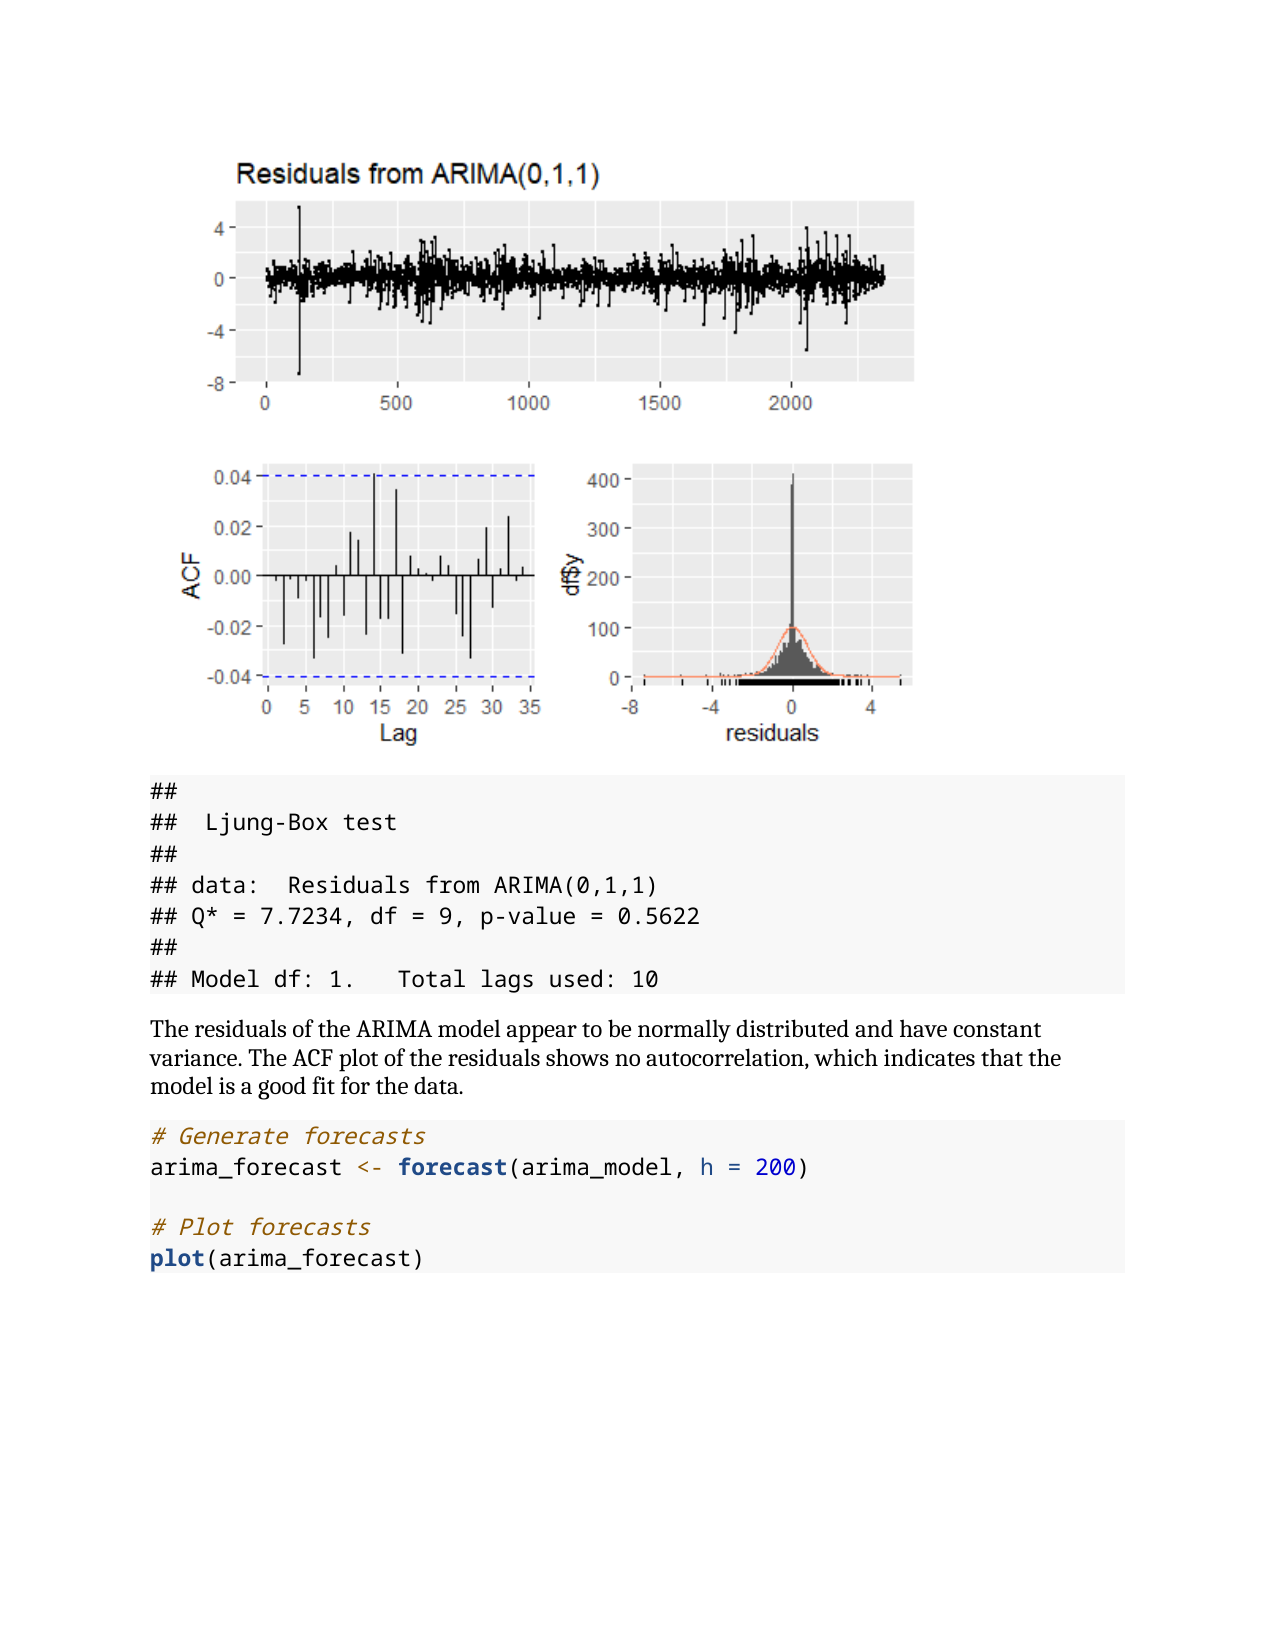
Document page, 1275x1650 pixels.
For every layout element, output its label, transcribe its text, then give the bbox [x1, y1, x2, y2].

picture [168, 150, 927, 757]
text ## ## Ljung-Box test ## ## data: Residuals from ARIMA(0,1,1) ## Q* = 7.7234, df = 9, p-value = 0.5622 ## ## Model df: 1. Total lags used: 10 [150, 775, 1125, 994]
text The residuals of the ARIMA model appear to be normally distributed and have constant variance. The ACF plot of the residuals shows no autocorrelation, which indicates that the model is a good fit for the data. [150, 1015, 1125, 1101]
text # Generate forecasts arima_forecast <- forecast(arima_model, h = 200) # Plot forecasts plot(arima_forecast) [150, 1120, 1125, 1273]
